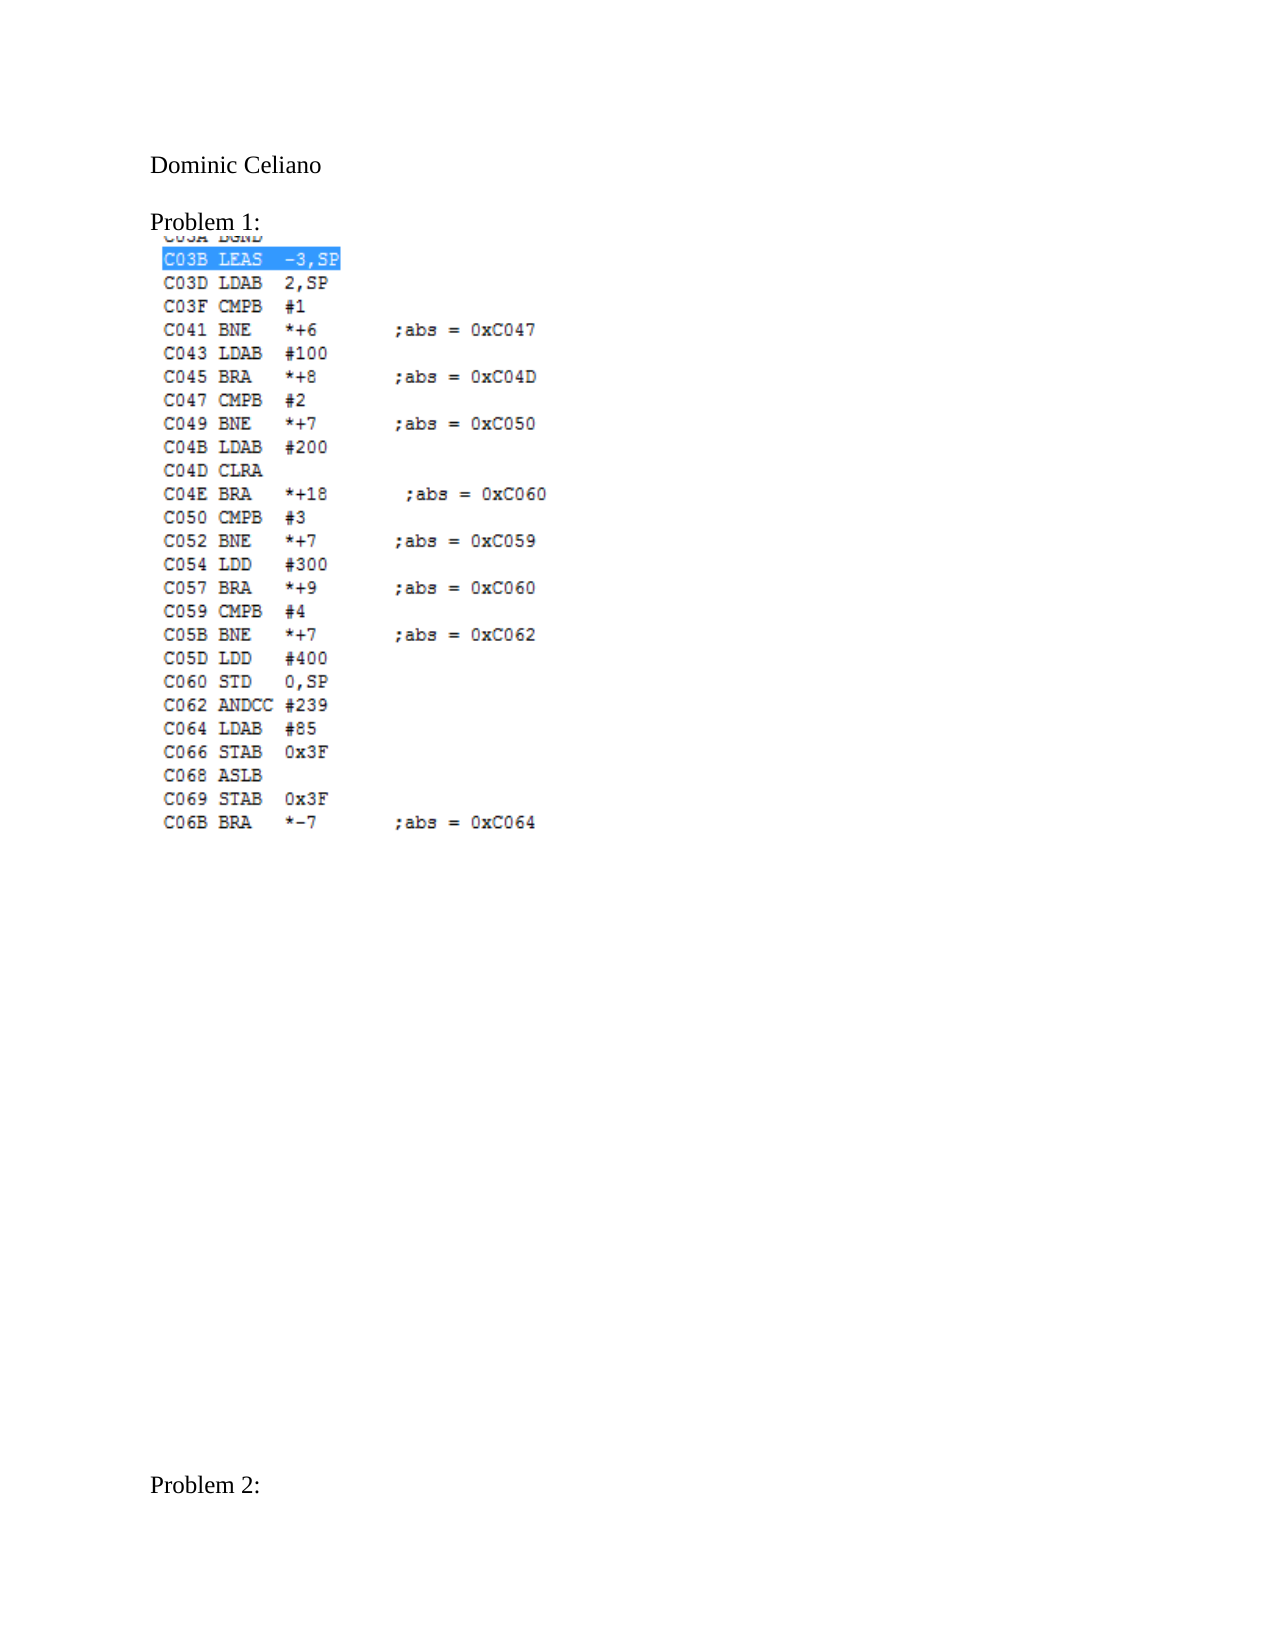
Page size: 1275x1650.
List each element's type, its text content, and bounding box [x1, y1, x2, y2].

picture [150, 236, 591, 838]
text Dominic Celiano [150, 150, 1125, 179]
text Problem 2: [150, 1470, 1125, 1499]
text Problem 1: [150, 207, 1125, 236]
